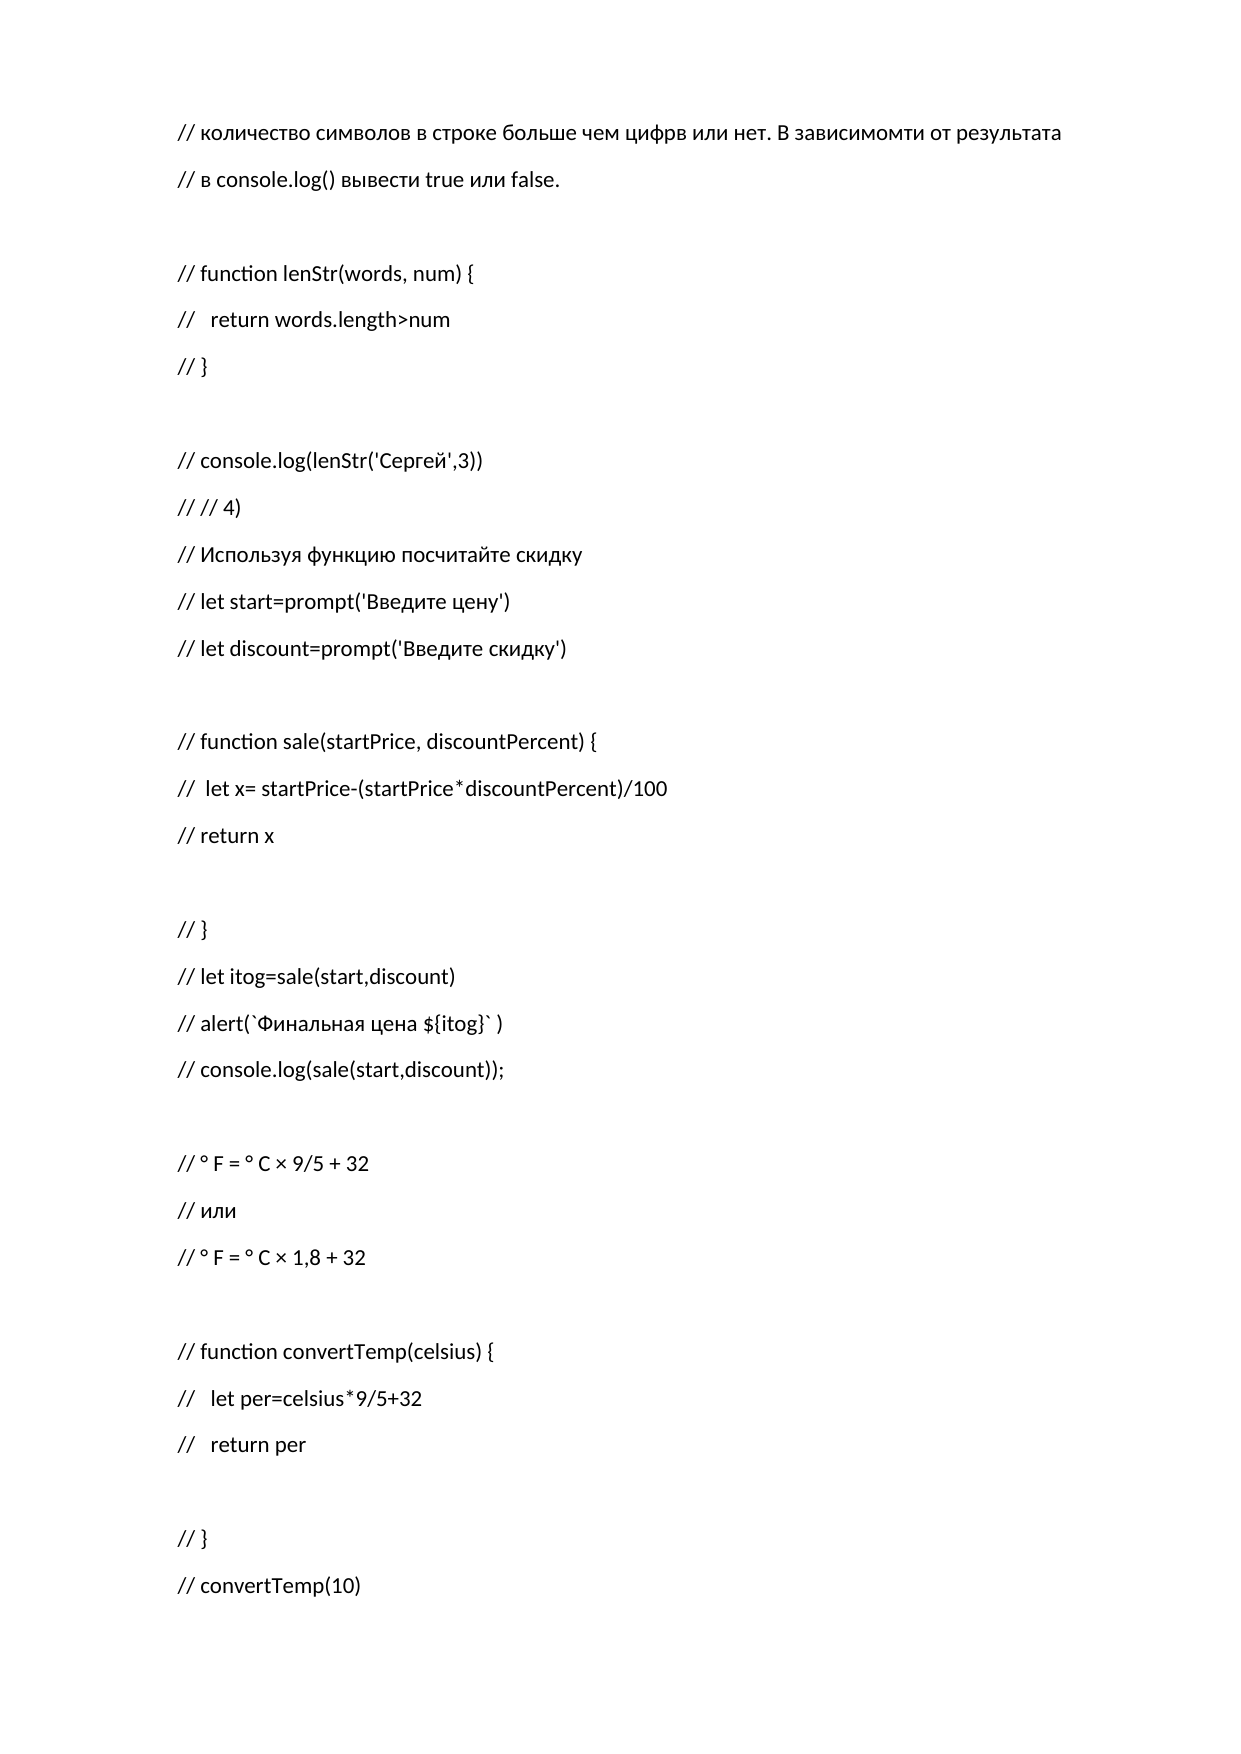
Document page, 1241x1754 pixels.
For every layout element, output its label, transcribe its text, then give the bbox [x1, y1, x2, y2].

text // } [177, 915, 1152, 943]
text // let start=prompt('Введите цену') [177, 587, 1152, 615]
text // ° F = ° C × 9/5 + 32 [177, 1149, 1152, 1177]
text // return x [177, 821, 1152, 849]
text // let x= startPrice-(startPrice*discountPercent)/100 [177, 774, 1152, 802]
text // function convertTemp(celsius) { [177, 1337, 1152, 1365]
text // console.log(lenStr('Сергей',3)) [177, 446, 1152, 474]
text // function lenStr(words, num) { [177, 259, 1152, 287]
text // let discount=prompt('Введите скидку') [177, 634, 1152, 662]
text // return per [177, 1431, 1152, 1459]
text // alert(`Финальная цена ${itog}` ) [177, 1009, 1152, 1037]
text // Используя функцию посчитайте скидку [177, 540, 1152, 568]
text // } [177, 1524, 1152, 1552]
text // console.log(sale(start,discount)); [177, 1056, 1152, 1084]
text // let itog=sale(start,discount) [177, 962, 1152, 990]
text // ° F = ° C × 1,8 + 32 [177, 1243, 1152, 1271]
text // } [177, 352, 1152, 381]
text // в console.log() вывести true или false. [177, 165, 1152, 193]
text // // 4) [177, 493, 1152, 521]
text // convertTemp(10) [177, 1571, 1152, 1599]
text // или [177, 1196, 1152, 1224]
text // function sale(startPrice, discountPercent) { [177, 727, 1152, 756]
text // количество символов в строке больше чем цифрв или нет. В зависимомти от результата [177, 118, 1152, 146]
text // let per=celsius*9/5+32 [177, 1384, 1152, 1412]
text // return words.length>num [177, 306, 1152, 334]
